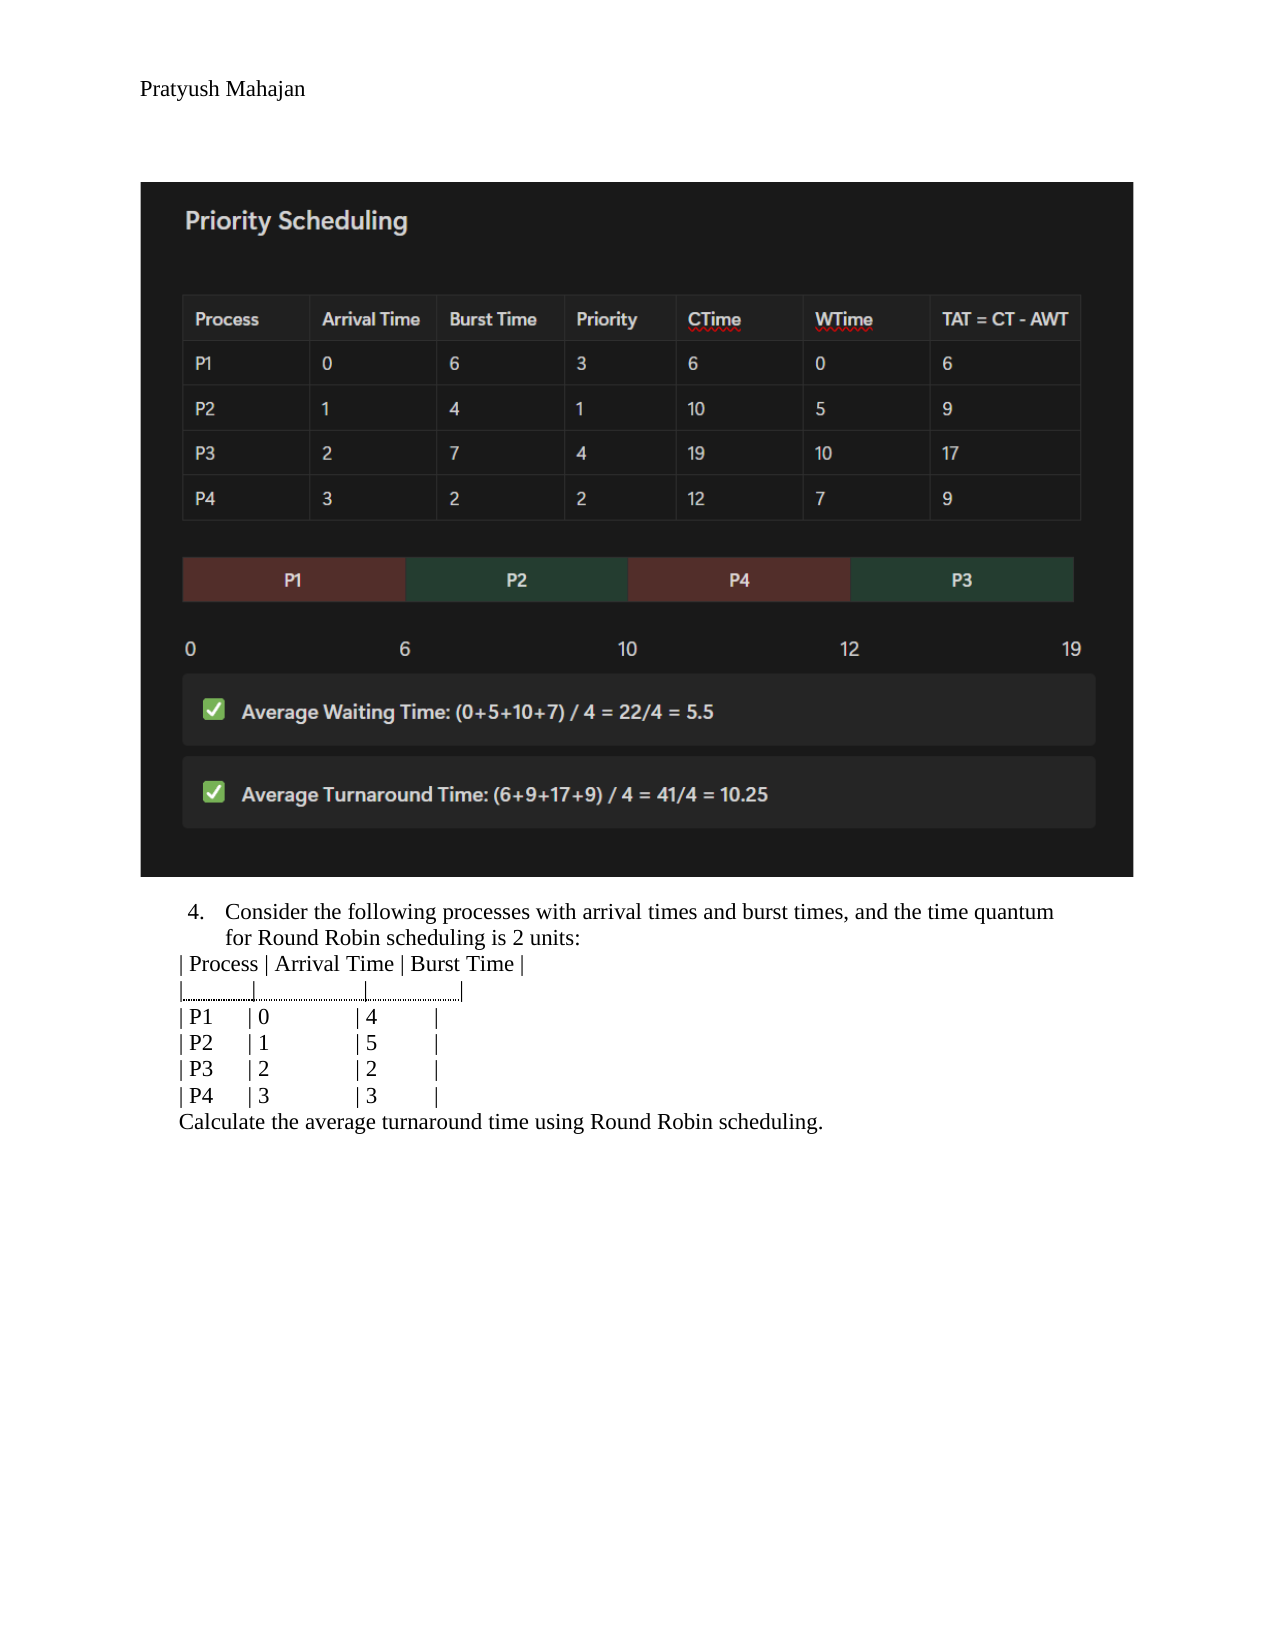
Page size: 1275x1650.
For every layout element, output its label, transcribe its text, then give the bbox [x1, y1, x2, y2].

picture [139, 182, 1132, 876]
text | Process | Arrival Time | Burst Time | [179, 951, 1135, 977]
text | P1 | 0 | 4 | [179, 1003, 1135, 1029]
text | P2 | 1 | 5 | [179, 1029, 1135, 1056]
list Consider the following processes with arrival times and burst times, and the time quantum for Round Robin scheduling is 2 units: [187, 876, 1086, 951]
text Calculate the average turnaround time using Round Robin scheduling. [179, 1108, 1135, 1135]
text | | | | [179, 977, 1135, 1003]
text | P3 | 2 | 2 | [179, 1056, 1135, 1082]
text | P4 | 3 | 3 | [179, 1082, 1135, 1108]
